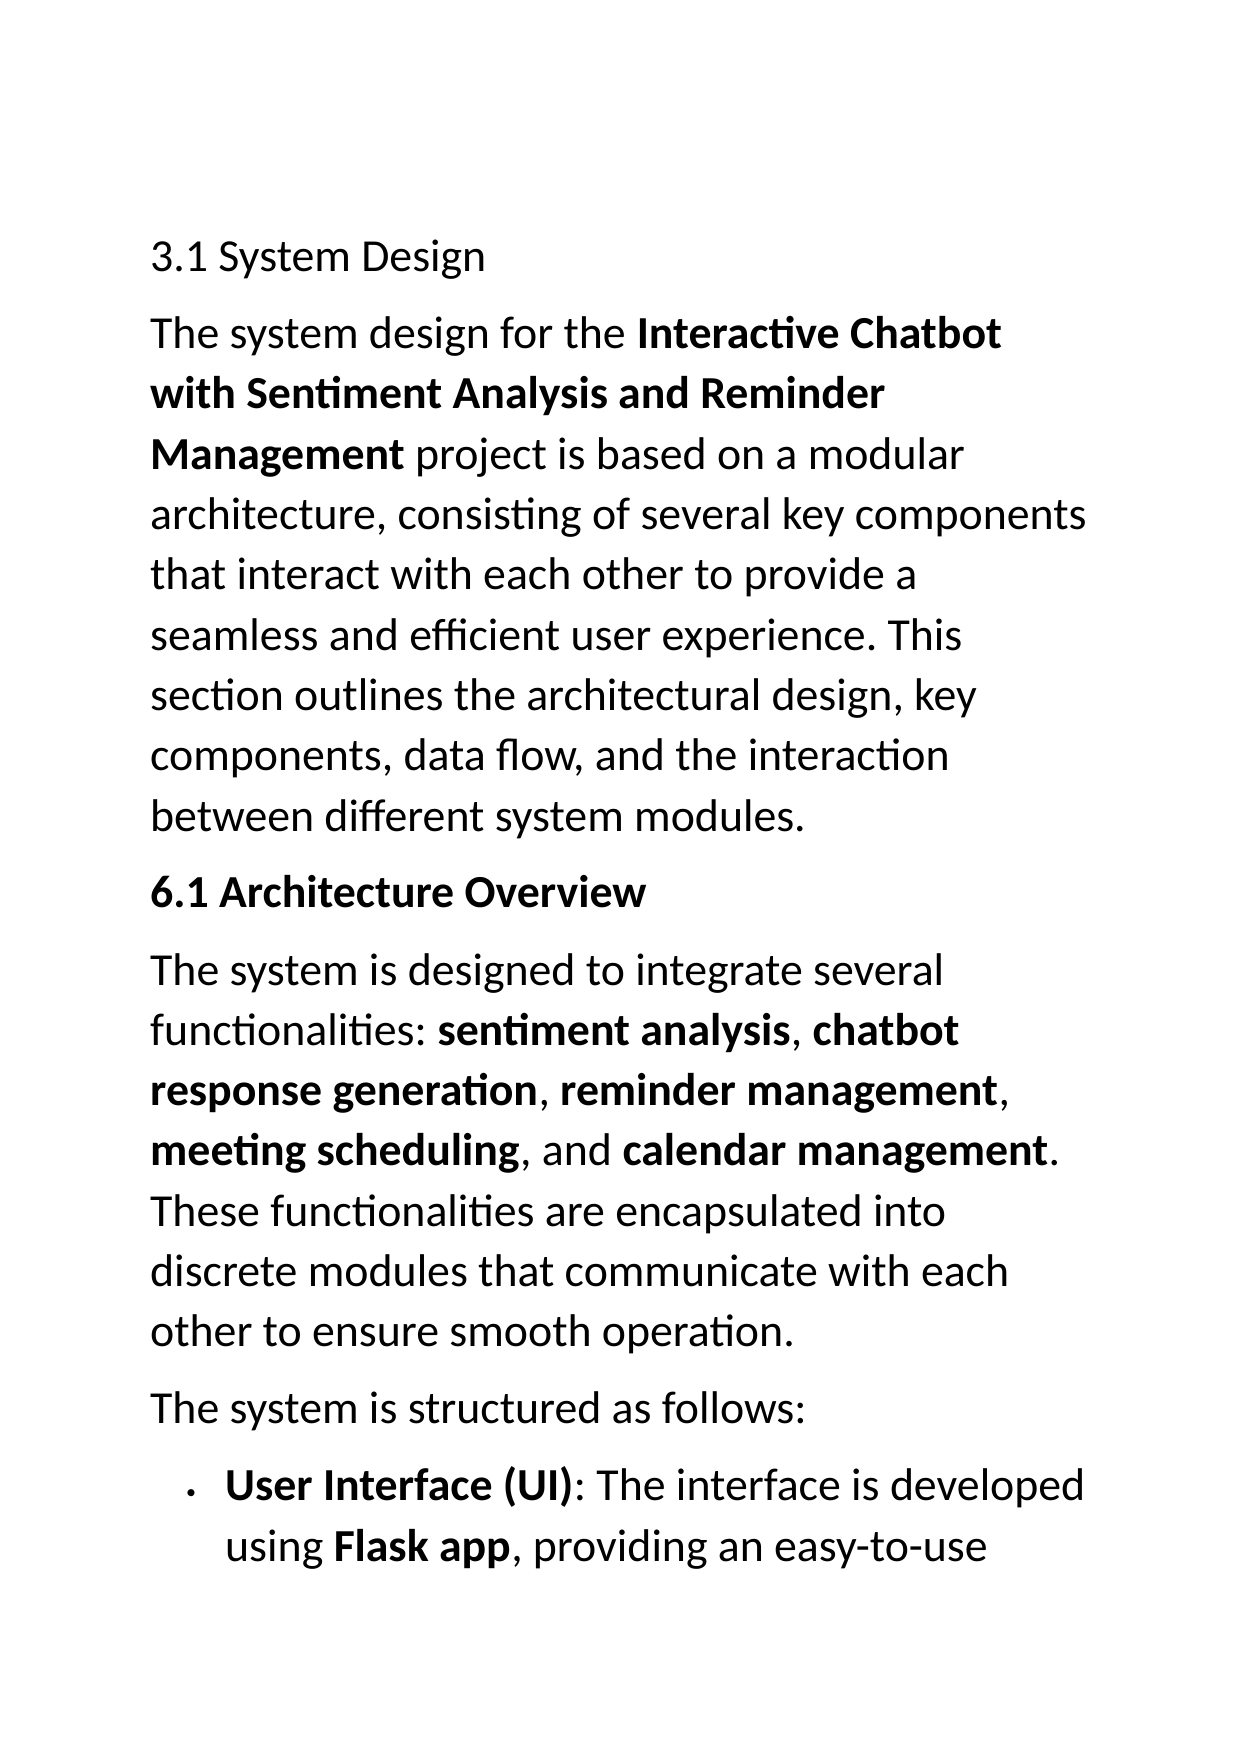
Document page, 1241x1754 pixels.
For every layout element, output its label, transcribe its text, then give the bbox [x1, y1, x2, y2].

text 3.1 System Design [150, 227, 1090, 283]
text The system is designed to integrate several functionalities: sentiment analysis, chatbot response generation, reminder management, meeting scheduling, and calendar management. These functionalities are encapsulated into discrete modules that communicate with each other to ensure smooth operation. [150, 940, 1090, 1358]
text The system is structured as follows: [150, 1379, 1090, 1435]
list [187, 1456, 1090, 1572]
text 6.1 Architecture Overview [150, 863, 1090, 919]
text The system design for the Interactive Chatbot with Sentiment Analysis and Reminder Management project is based on a modular architecture, consisting of several key components that interact with each other to provide a seamless and efficient user experience. This section outlines the architectural design, key components, data flow, and the interaction between different system modules. [150, 304, 1090, 842]
